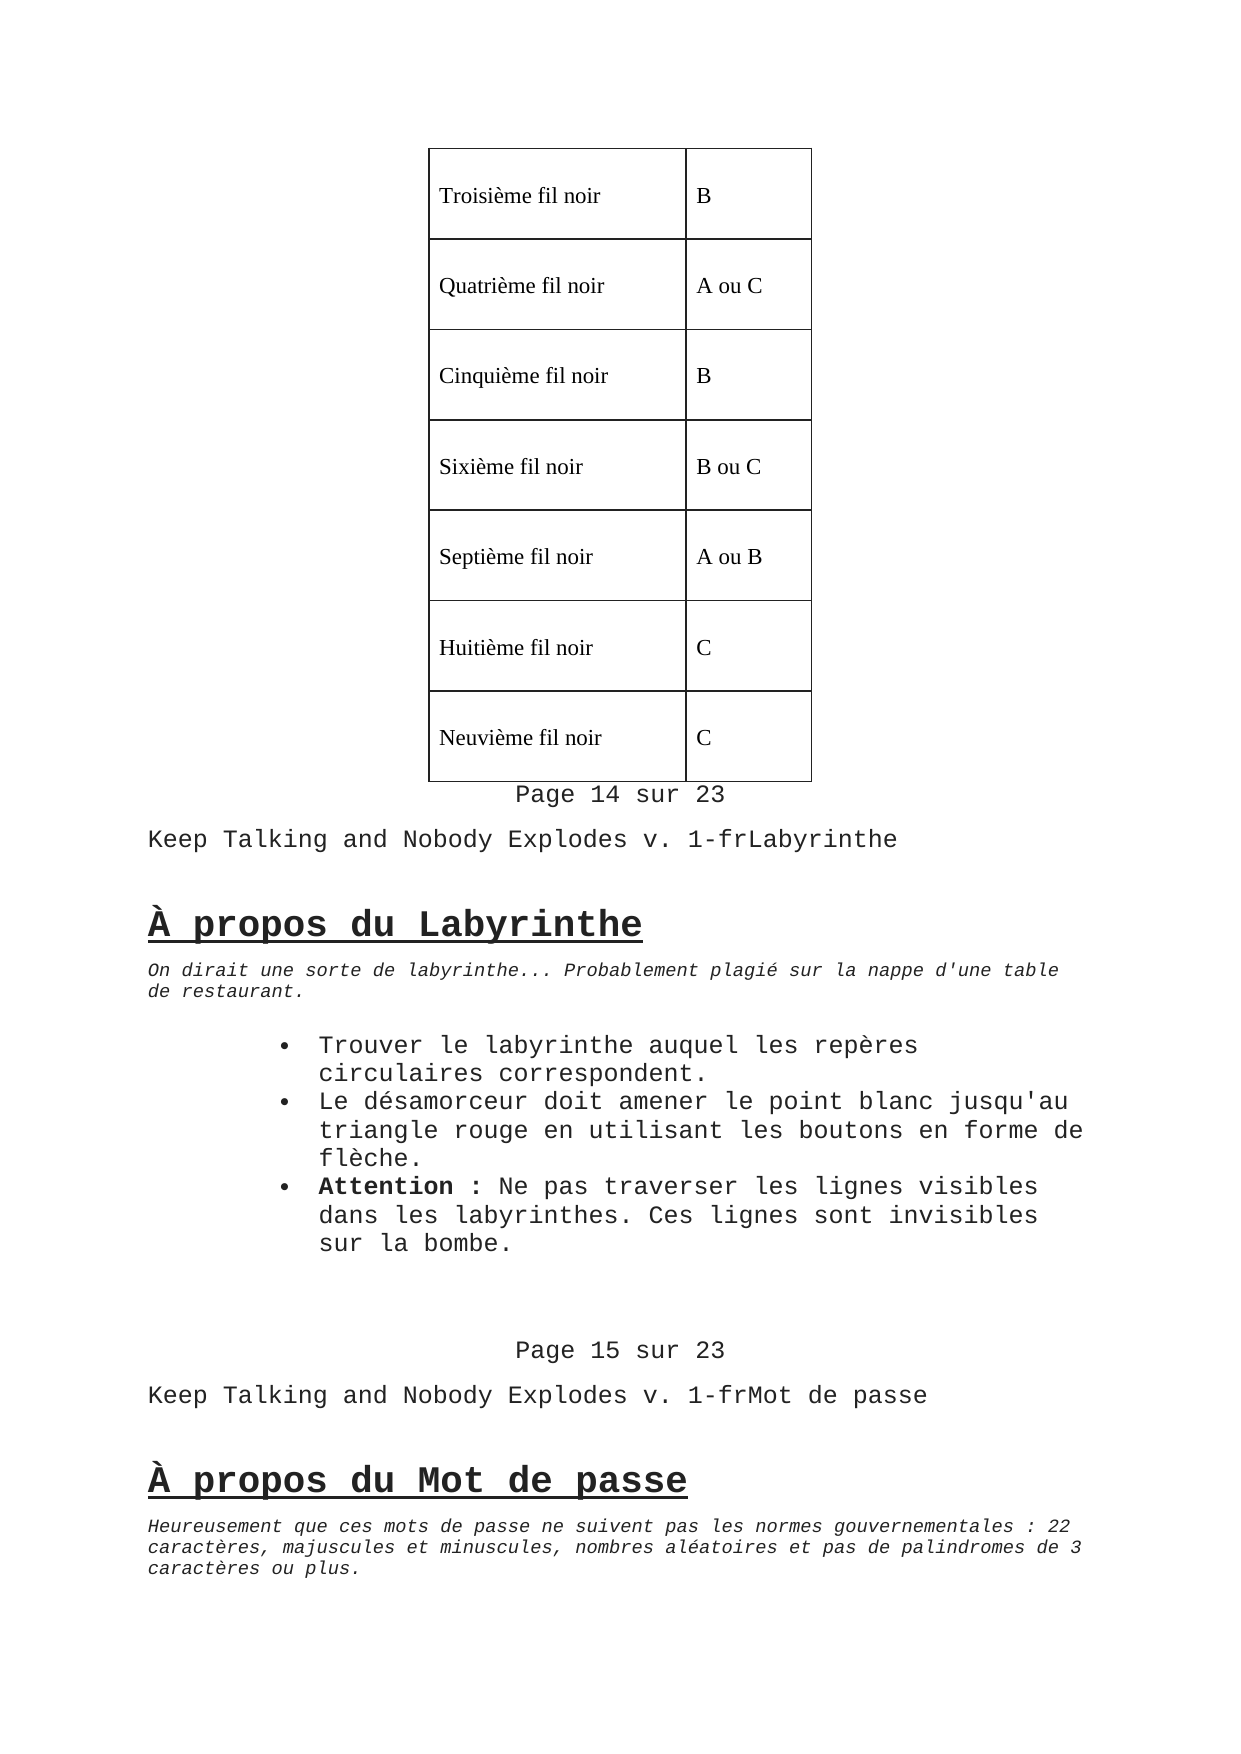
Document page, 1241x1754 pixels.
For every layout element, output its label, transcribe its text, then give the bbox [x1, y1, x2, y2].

table_cell Neuvième fil noir [430, 692, 685, 781]
text Keep Talking and Nobody Explodes v. 1-frLabyrinthe [148, 827, 1093, 855]
table_cell Sixième fil noir [430, 421, 685, 509]
table_cell Septième fil noir [430, 511, 685, 600]
table_cell C [687, 601, 811, 690]
table_cell C [687, 692, 811, 781]
table_cell A ou C [687, 240, 811, 328]
table_cell B [687, 149, 811, 238]
table_cell Quatrième fil noir [430, 240, 685, 328]
list Le désamorceur doit amener le point blanc jusqu'au triangle rouge en utilisant les boutons en forme de flèche. [281, 1089, 1093, 1174]
table_cell B ou C [687, 421, 811, 509]
text Page 14 sur 23 [148, 782, 1093, 810]
table_cell Troisième fil noir [430, 149, 685, 238]
table_cell A ou B [687, 511, 811, 600]
text À propos du Mot de passe [148, 1462, 1093, 1504]
text Page 15 sur 23 [148, 1338, 1093, 1366]
list Trouver le labyrinthe auquel les repères circulaires correspondent. [281, 1032, 1093, 1089]
text À propos du Labyrinthe [148, 906, 1093, 948]
list Attention : Ne pas traverser les lignes visibles dans les labyrinthes. Ces lignes sont invisibles sur la bombe. [281, 1174, 1093, 1259]
text Heureusement que ces mots de passe ne suivent pas les normes gouvernementales : 22 caractères, majuscules et minuscules, nombres aléatoires et pas de palindromes de 3 caractères ou plus. [148, 1517, 1093, 1580]
table_cell B [687, 330, 811, 419]
table_cell Cinquième fil noir [430, 330, 685, 419]
text Keep Talking and Nobody Explodes v. 1-frMot de passe [148, 1383, 1093, 1411]
text On dirait une sorte de labyrinthe... Probablement plagié sur la nappe d'une table de restaurant. [148, 961, 1093, 1003]
table_cell Huitième fil noir [430, 601, 685, 690]
